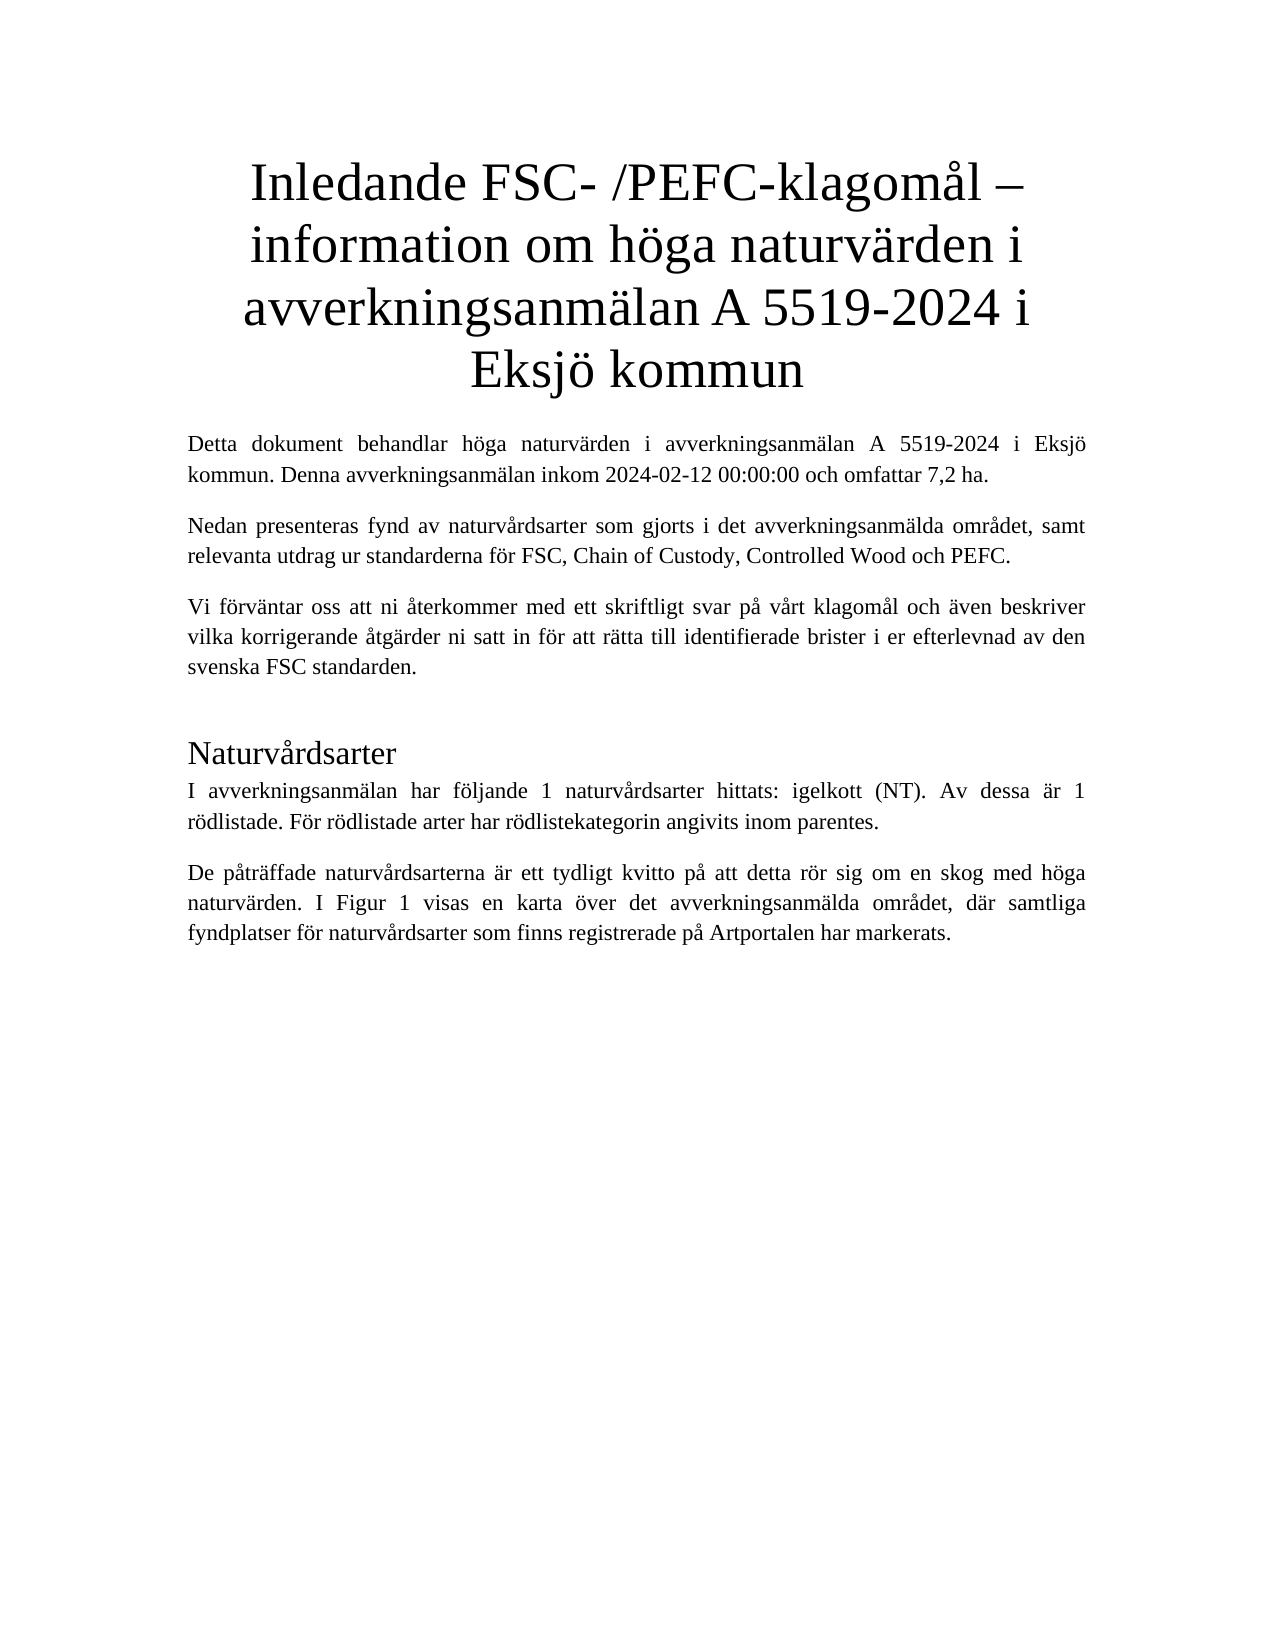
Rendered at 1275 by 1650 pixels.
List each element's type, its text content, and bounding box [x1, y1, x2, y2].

title Inledande FSC- /PEFC-klagomål – information om höga naturvärden i avverkningsanmälan A 5519-2024 i Eksjö kommun [187, 150, 1087, 399]
text Nedan presenteras fynd av naturvårdsarter som gjorts i det avverkningsanmälda området, samt relevanta utdrag ur standarderna för FSC, Chain of Custody, Controlled Wood och PEFC. [187, 512, 1087, 568]
text Vi förväntar oss att ni återkommer med ett skriftligt svar på vårt klagomål och även beskriver vilka korrigerande åtgärder ni satt in för att rätta till identifierade brister i er efterlevnad av den svenska FSC standarden. [187, 593, 1087, 680]
subtitle Naturvårdsarter [187, 733, 1087, 772]
text I avverkningsanmälan har följande 1 naturvårdsarter hittats: igelkott (NT). Av dessa är 1 rödlistade. För rödlistade arter har rödlistekategorin angivits inom parentes. [187, 778, 1087, 834]
text De påträffade naturvårdsarterna är ett tydligt kvitto på att detta rör sig om en skog med höga naturvärden. I Figur 1 visas en karta över det avverkningsanmälda området, där samtliga fyndplatser för naturvårdsarter som finns registrerade på Artportalen har markerats. [187, 859, 1087, 946]
text Detta dokument behandlar höga naturvärden i avverkningsanmälan A 5519-2024 i Eksjö kommun. Denna avverkningsanmälan inkom 2024-02-12 00:00:00 och omfattar 7,2 ha. [187, 430, 1087, 487]
